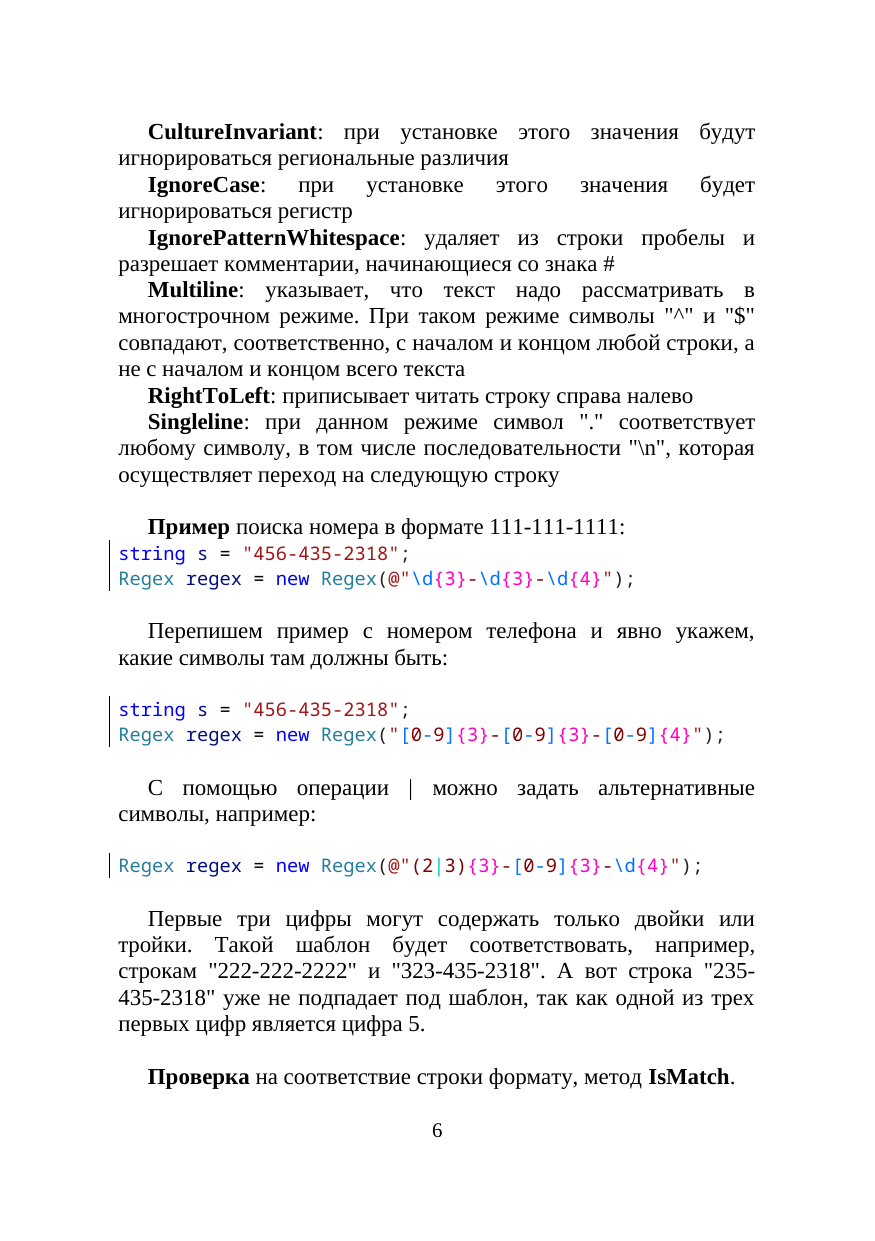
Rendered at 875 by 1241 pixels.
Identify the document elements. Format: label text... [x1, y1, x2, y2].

text string s = "456-435-2318"; [118, 540, 756, 565]
text Multiline: указывает, что текст надо рассматривать в многострочном режиме. При таком режиме символы "^" и "$" совпадают, соответственно, с началом и концом любой строки, а не с началом и концом всего текста [118, 276, 756, 382]
text RightToLeft: приписывает читать строку справа налево [118, 382, 756, 408]
text CultureInvariant: при установке этого значения будут игнорироваться региональные различия [118, 118, 756, 171]
text IgnorePatternWhitespace: удаляет из строки пробелы и разрешает комментарии, начинающиеся со знака # [118, 223, 756, 276]
text Проверка на соответствие строки формату, метод IsMatch. [118, 1063, 756, 1089]
text Regex regex = new Regex(@"(2|3){3}-[0-9]{3}-\d{4}"); [118, 853, 756, 878]
text Singleline: при данном режиме символ "." соответствует любому символу, в том числе последовательности "\n", которая осуществляет переход на следующую строку [118, 408, 756, 487]
text string s = "456-435-2318"; [118, 696, 756, 722]
text Regex regex = new Regex("[0-9]{3}-[0-9]{3}-[0-9]{4}"); [118, 722, 756, 747]
text IgnoreCase: при установке этого значения будет игнорироваться регистр [118, 171, 756, 223]
text Regex regex = new Regex(@"\d{3}-\d{3}-\d{4}"); [118, 565, 756, 591]
text Первые три цифры могут содержать только двойки или тройки. Такой шаблон будет соответствовать, например, строкам "222-222-2222" и "323-435-2318". А вот строка "235-435-2318" уже не подпадает под шаблон, так как одной из трех первых цифр является цифра 5. [118, 904, 756, 1036]
text Перепишем пример с номером телефона и явно укажем, какие символы там должны быть: [118, 617, 756, 670]
text С помощью операции | можно задать альтернативные символы, например: [118, 774, 756, 826]
text Пример поиска номера в формате 111-111-1111: [118, 513, 756, 540]
